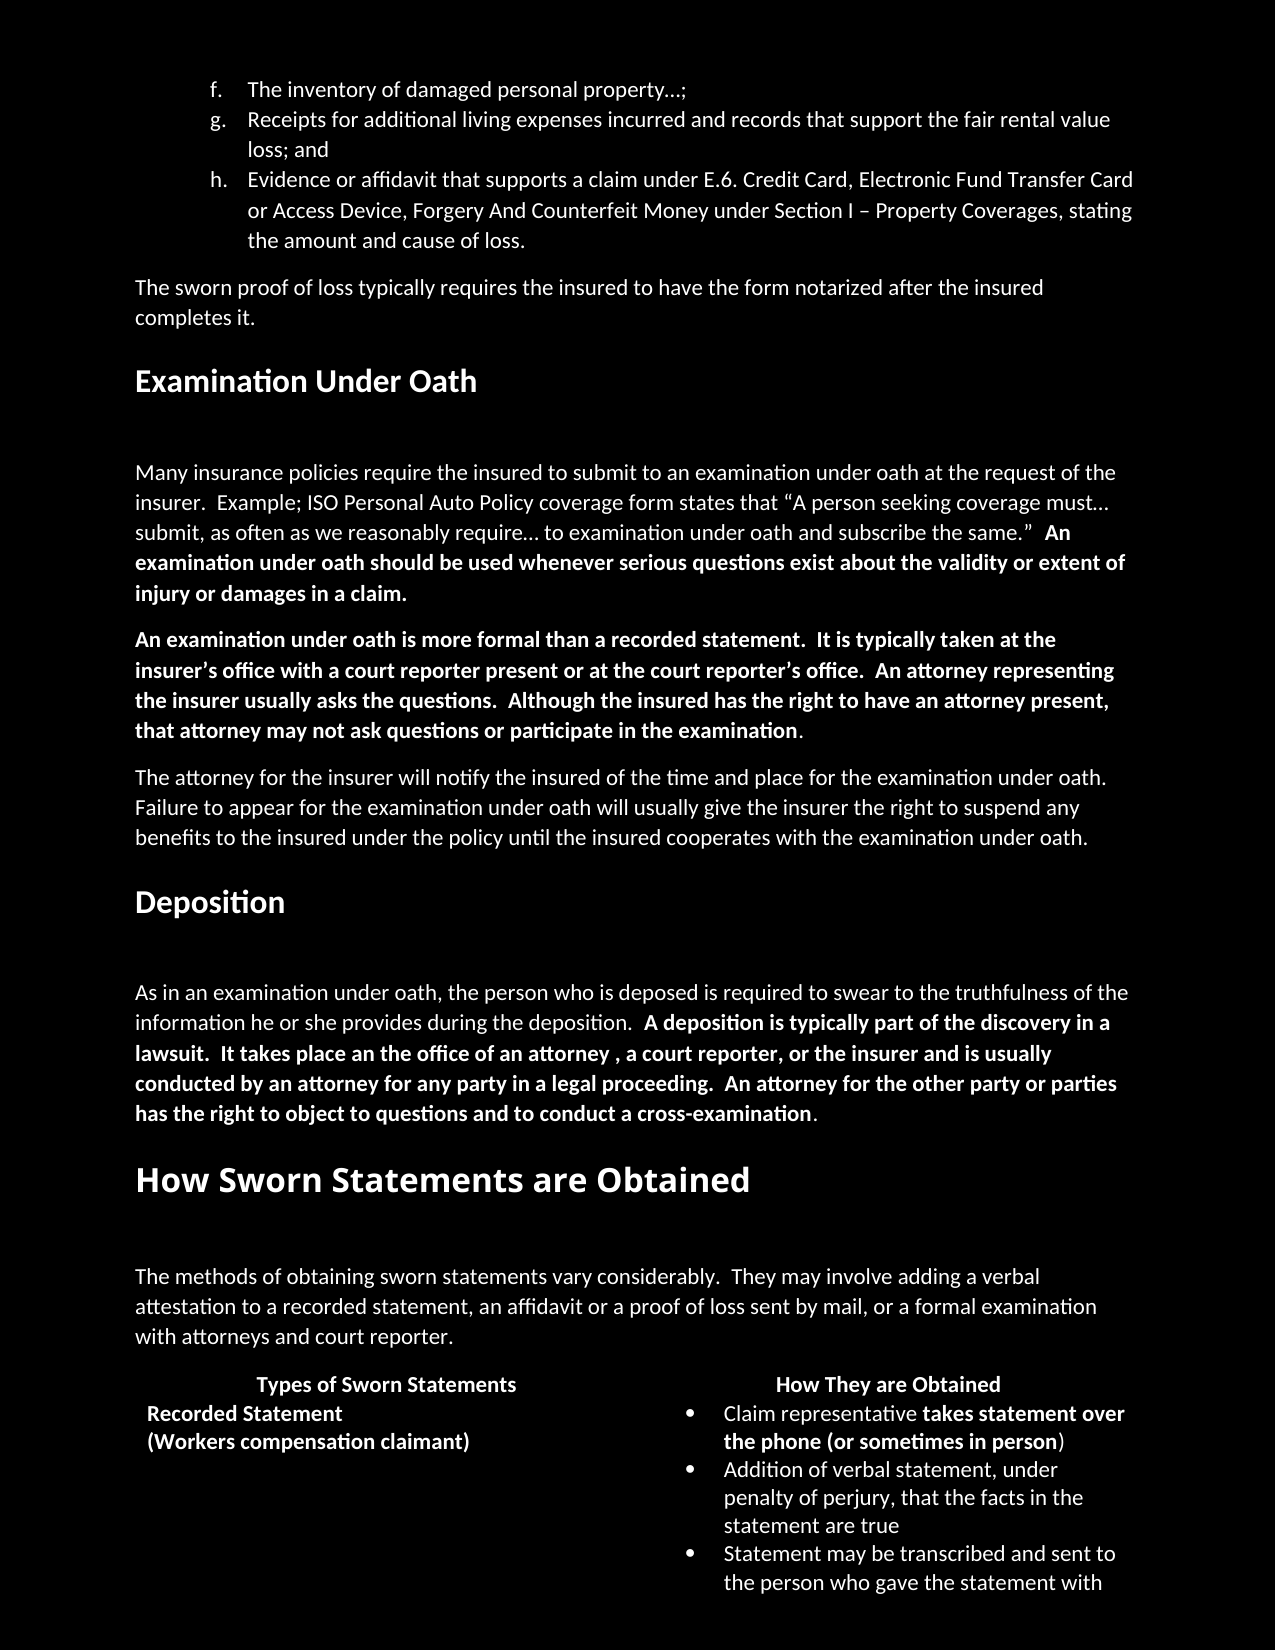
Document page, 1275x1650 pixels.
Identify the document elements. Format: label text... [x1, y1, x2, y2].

subtitle Examination Under Oath [135, 360, 1140, 401]
text The methods of obtaining sworn statements vary considerably. They may involve adding a verbal attestation to a recorded statement, an affidavit or a proof of loss sent by mail, or a formal examination with attorneys and court reporter. [135, 1262, 1140, 1351]
subtitle Deposition [135, 881, 1140, 922]
subtitle How Sworn Statements are Obtained [135, 1156, 1140, 1202]
list Receipts for additional living expenses incurred and records that support the fair rental value loss; and [210, 105, 1140, 163]
list Evidence or affidavit that supports a claim under E.6. Credit Card, Electronic Fund Transfer Card or Access Device, Forgery And Counterfeit Money under Section I – Property Coverages, stating the amount and cause of loss. [210, 166, 1140, 254]
text The sworn proof of loss typically requires the insured to have the form notarized after the insured completes it. [135, 273, 1140, 331]
text Many insurance policies require the insured to submit to an examination under oath at the request of the insurer. Example; ISO Personal Auto Policy coverage form states that “A person seeking coverage must… submit, as often as we reasonably require… to examination under oath and subscribe the same.” An examination under oath should be used whenever serious questions exist about the validity or extent of injury or damages in a claim. [135, 458, 1140, 607]
table_header Types of Sworn Statements [136, 1370, 637, 1398]
text An examination under oath is more formal than a recorded statement. It is typically taken at the insurer’s office with a court reporter present or at the court reporter’s office. An attorney representing the insurer usually asks the questions. Although the insured has the right to have an attorney present, that attorney may not ask questions or participate in the examination. [135, 626, 1140, 744]
text As in an examination under oath, the person who is deposed is required to swear to the truthfulness of the information he or she provides during the deposition. A deposition is typically part of the discovery in a lawsuit. It takes place an the office of an attorney , a court reporter, or the insurer and is usually conducted by an attorney for any party in a legal proceeding. An attorney for the other party or parties has the right to object to questions and to conduct a cross-examination. [135, 978, 1140, 1127]
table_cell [136, 1400, 637, 1596]
text The attorney for the insurer will notify the insured of the time and place for the examination under oath. Failure to appear for the examination under oath will usually give the insurer the right to suspend any benefits to the insured under the policy until the insured cooperates with the examination under oath. [135, 763, 1140, 852]
table_header How They are Obtained [638, 1370, 1139, 1398]
list The inventory of damaged personal property…; [210, 75, 1140, 103]
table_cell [638, 1400, 1139, 1596]
